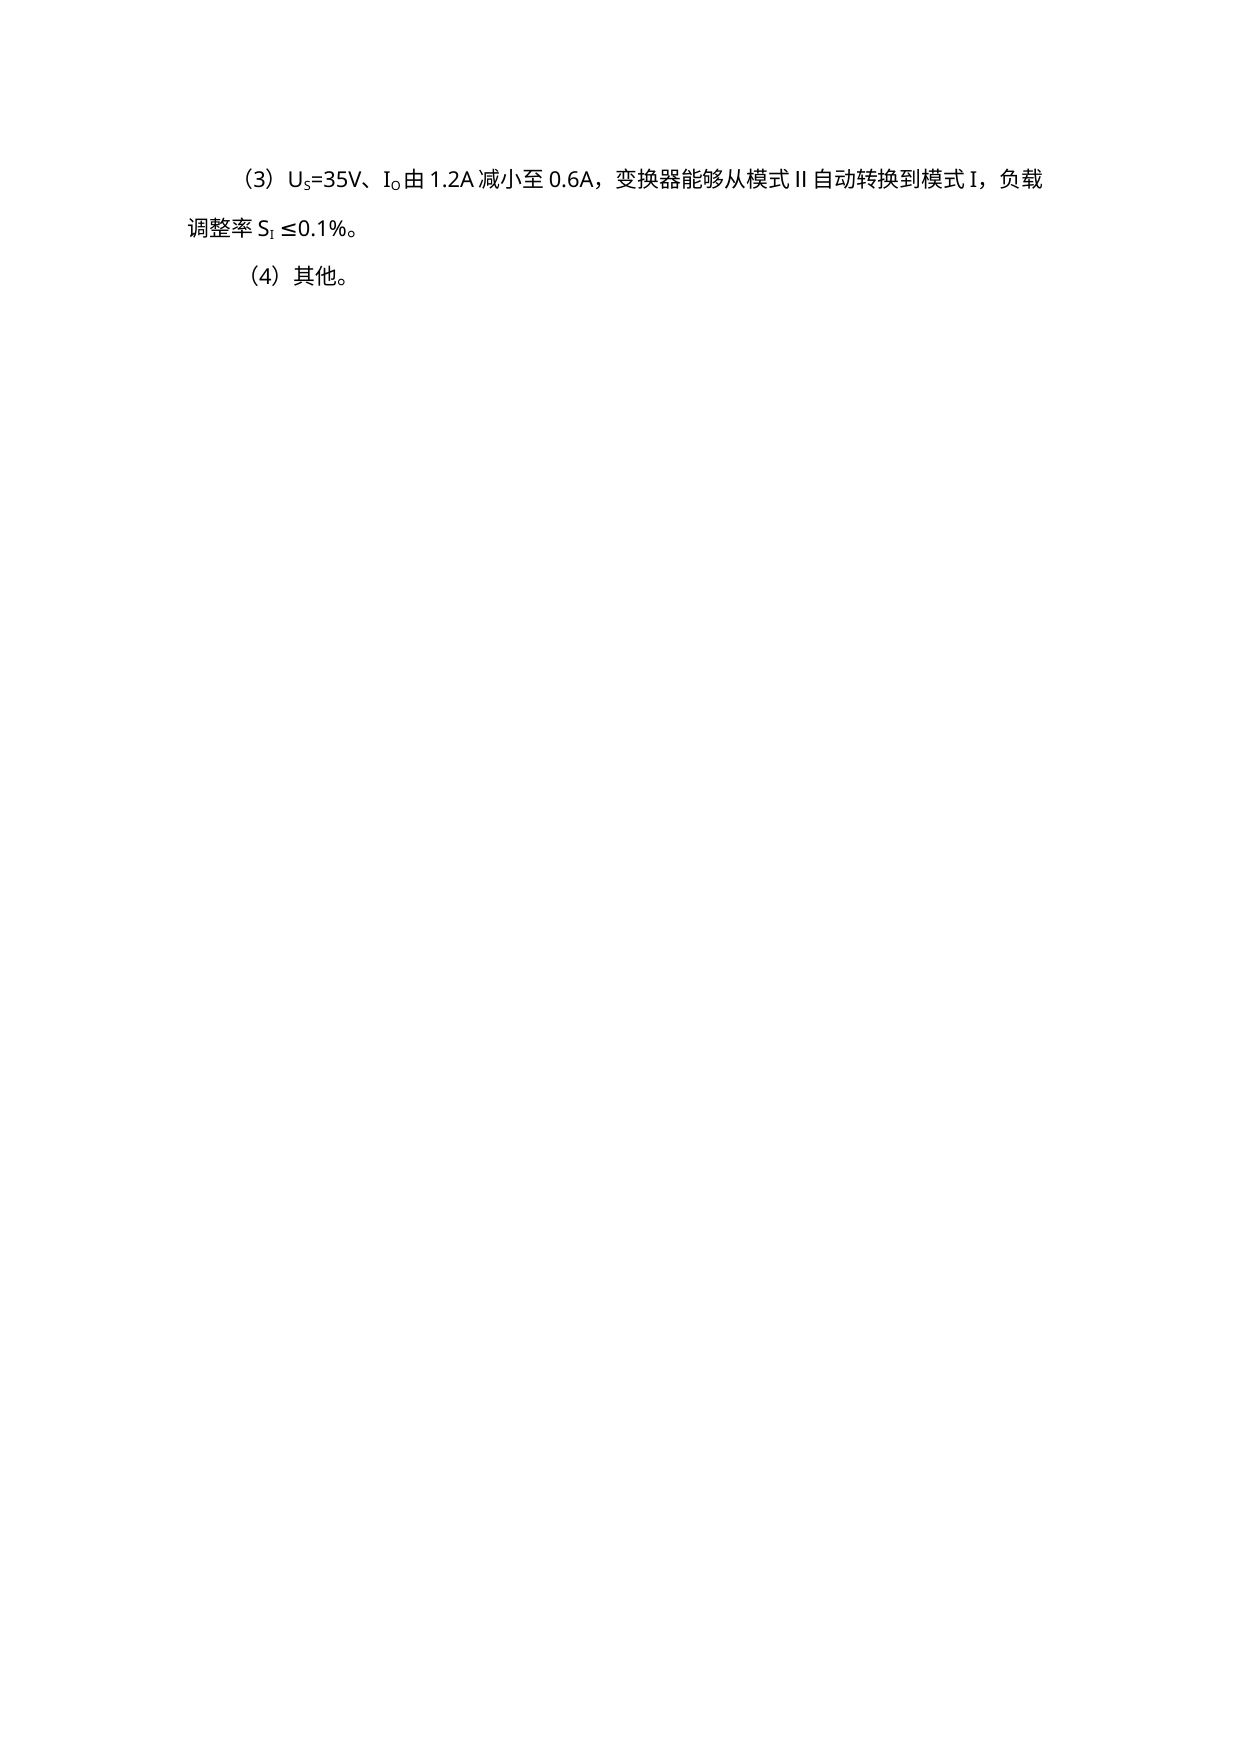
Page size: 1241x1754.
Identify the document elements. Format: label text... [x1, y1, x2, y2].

text （3）US=35V、IO由1.2A减小至0.6A，变换器能够从模式Ⅱ自动转换到模式I，负载调整率SI ≤0.1%。 [187, 162, 1053, 243]
text （4）其他。 [231, 259, 1053, 292]
